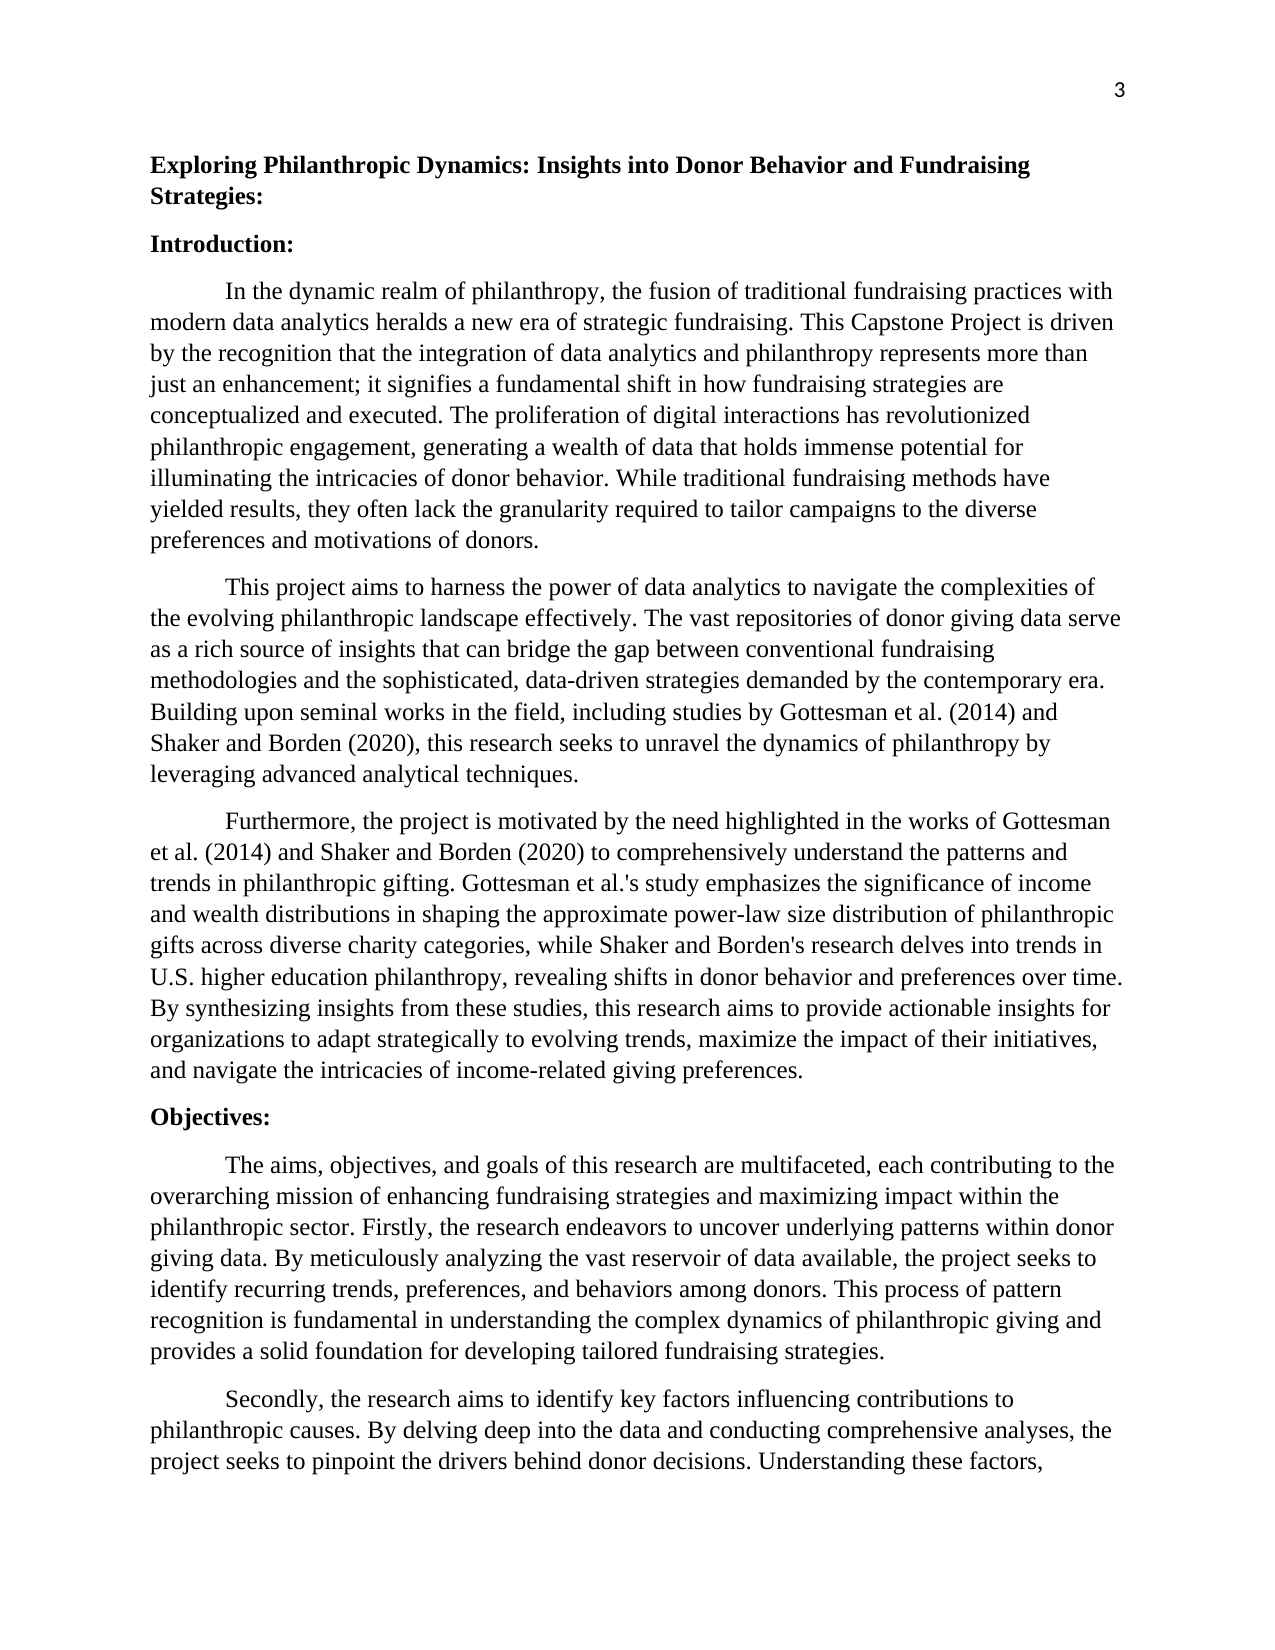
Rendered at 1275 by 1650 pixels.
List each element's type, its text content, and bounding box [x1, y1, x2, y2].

text Objectives: [150, 1102, 1125, 1131]
text Introduction: [150, 229, 1125, 257]
text The aims, objectives, and goals of this research are multifaceted, each contributing to the overarching mission of enhancing fundraising strategies and maximizing impact within the philanthropic sector. Firstly, the research endeavors to uncover underlying patterns within donor giving data. By meticulously analyzing the vast reservoir of data available, the project seeks to identify recurring trends, preferences, and behaviors among donors. This process of pattern recognition is fundamental in understanding the complex dynamics of philanthropic giving and provides a solid foundation for developing tailored fundraising strategies. [150, 1150, 1125, 1365]
text Furthermore, the project is motivated by the need highlighted in the works of Gottesman et al. (2014) and Shaker and Borden (2020) to comprehensively understand the patterns and trends in philanthropic gifting. Gottesman et al.'s study emphasizes the significance of income and wealth distributions in shaping the approximate power-law size distribution of philanthropic gifts across diverse charity categories, while Shaker and Borden's research delves into trends in U.S. higher education philanthropy, revealing shifts in donor behavior and preferences over time. By synthesizing insights from these studies, this research aims to provide actionable insights for organizations to adapt strategically to evolving trends, maximize the impact of their initiatives, and navigate the intricacies of income-related giving preferences. [150, 806, 1125, 1083]
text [150, 1384, 1125, 1475]
text In the dynamic realm of philanthropy, the fusion of traditional fundraising practices with modern data analytics heralds a new era of strategic fundraising. This Capstone Project is driven by the recognition that the integration of data analytics and philanthropy represents more than just an enhancement; it signifies a fundamental shift in how fundraising strategies are conceptualized and executed. The proliferation of digital interactions has revolutionized philanthropic engagement, generating a wealth of data that holds immense potential for illuminating the intricacies of donor behavior. While traditional fundraising methods have yielded results, they often lack the granularity required to tailor campaigns to the diverse preferences and motivations of donors. [150, 276, 1125, 553]
text Exploring Philanthropic Dynamics: Insights into Donor Behavior and Fundraising Strategies: [150, 150, 1125, 210]
text This project aims to harness the power of data analytics to navigate the complexities of the evolving philanthropic landscape effectively. The vast repositories of donor giving data serve as a rich source of insights that can bridge the gap between conventional fundraising methodologies and the sophisticated, data-driven strategies demanded by the contemporary era. Building upon seminal works in the field, including studies by Gottesman et al. (2014) and Shaker and Borden (2020), this research seeks to unravel the dynamics of philanthropy by leveraging advanced analytical techniques. [150, 572, 1125, 787]
